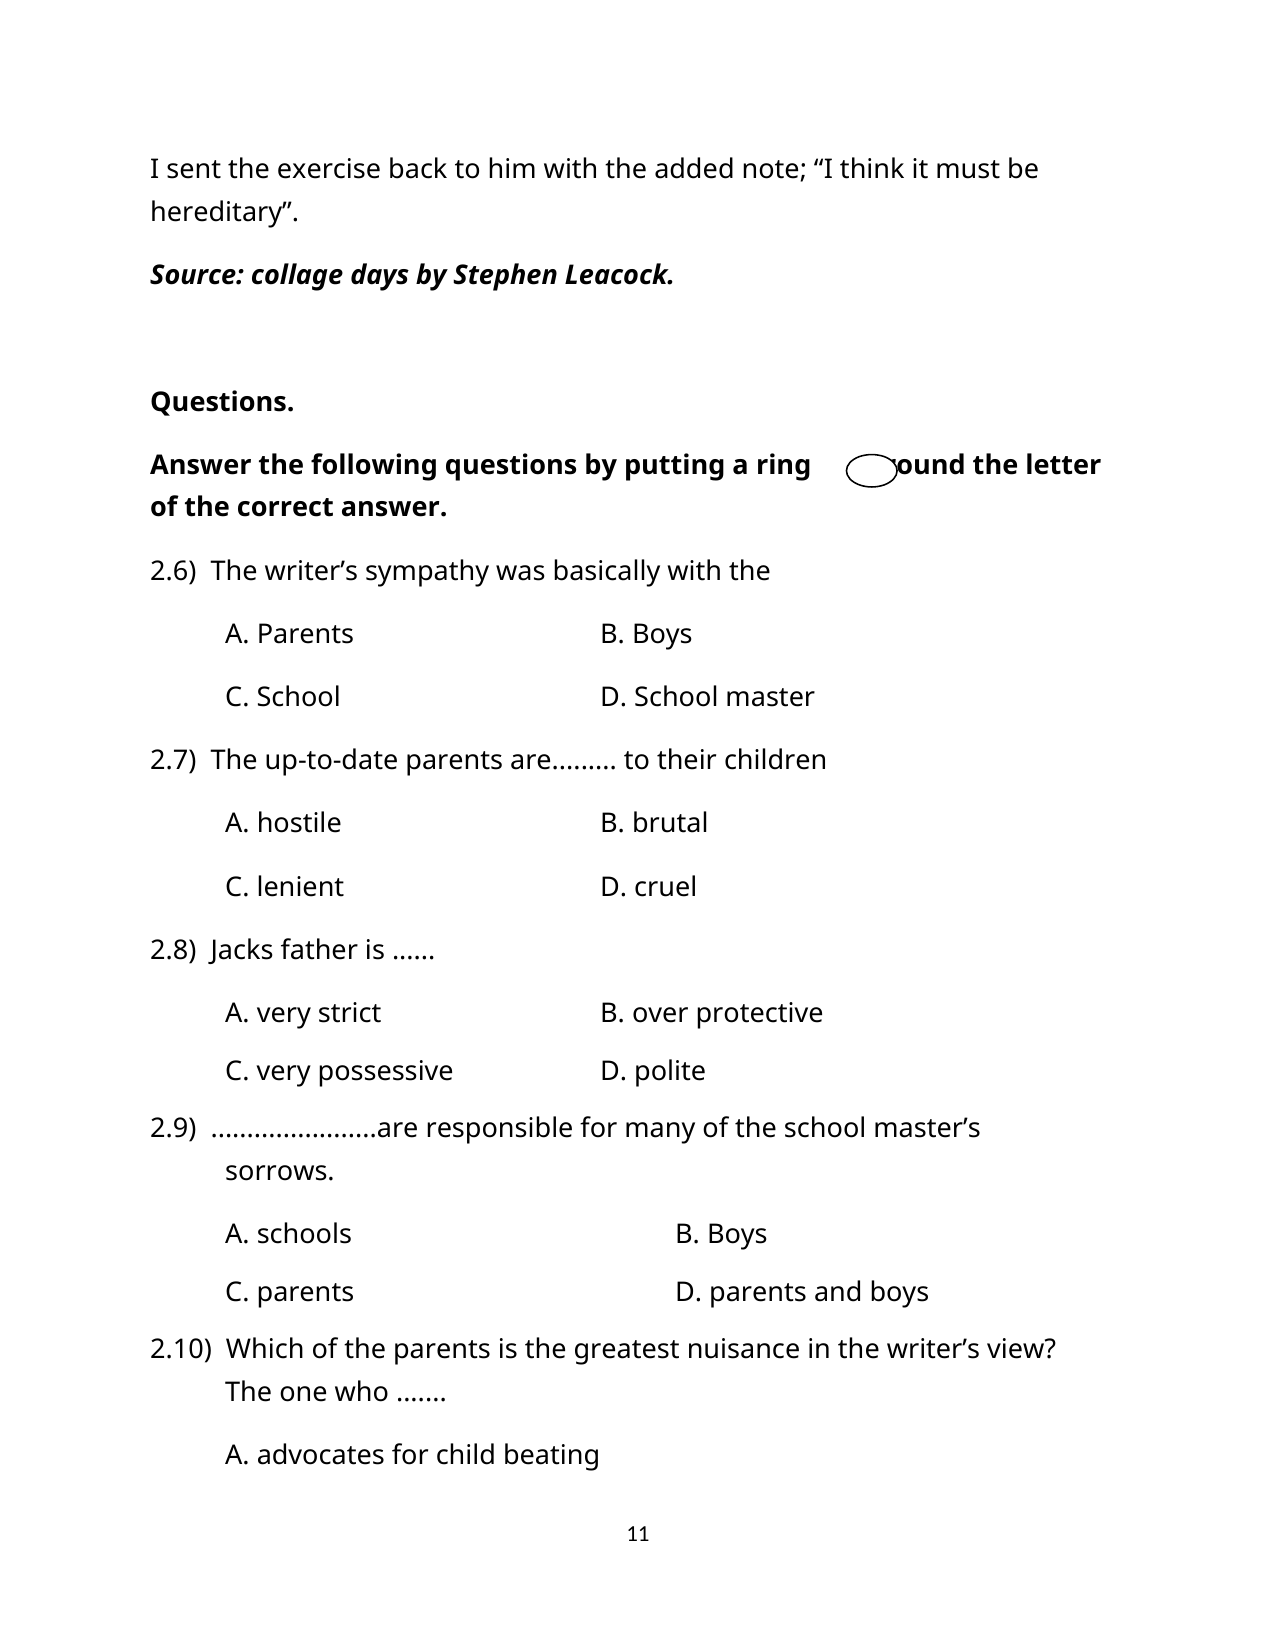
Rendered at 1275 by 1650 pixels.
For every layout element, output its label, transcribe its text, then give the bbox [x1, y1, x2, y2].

text Questions. [150, 382, 1125, 419]
text Answer the following questions by putting a ring around the letter of the correct answer. [150, 445, 1125, 524]
text A. very strict B. over protective [150, 993, 1125, 1030]
text A. schools B. Boys [150, 1214, 1125, 1251]
text C. lenient D. cruel [150, 867, 1125, 904]
text A. Parents B. Boys [150, 614, 1125, 651]
text 2.6) The writer’s sympathy was basically with the [150, 551, 1125, 588]
text 2.7) The up-to-date parents are......... to their children [150, 741, 1125, 777]
text 2.8) Jacks father is ...... [150, 930, 1125, 967]
text Source: collage days by Stephen Leacock. [150, 256, 1125, 292]
text C. very possessive D. polite [150, 1051, 1125, 1088]
text C. School D. School master [150, 677, 1125, 714]
text A. advocates for child beating [150, 1436, 1125, 1472]
text A. hostile B. brutal [150, 804, 1125, 841]
text C. parents D. parents and boys [150, 1272, 1125, 1309]
text 2.9) .......................are responsible for many of the school master’s sorrows. [150, 1109, 1125, 1188]
text I sent the exercise back to him with the added note; “I think it must be hereditary”. [150, 150, 1125, 229]
text 2.10) Which of the parents is the greatest nuisance in the writer’s view? The one who ....... [150, 1330, 1125, 1409]
